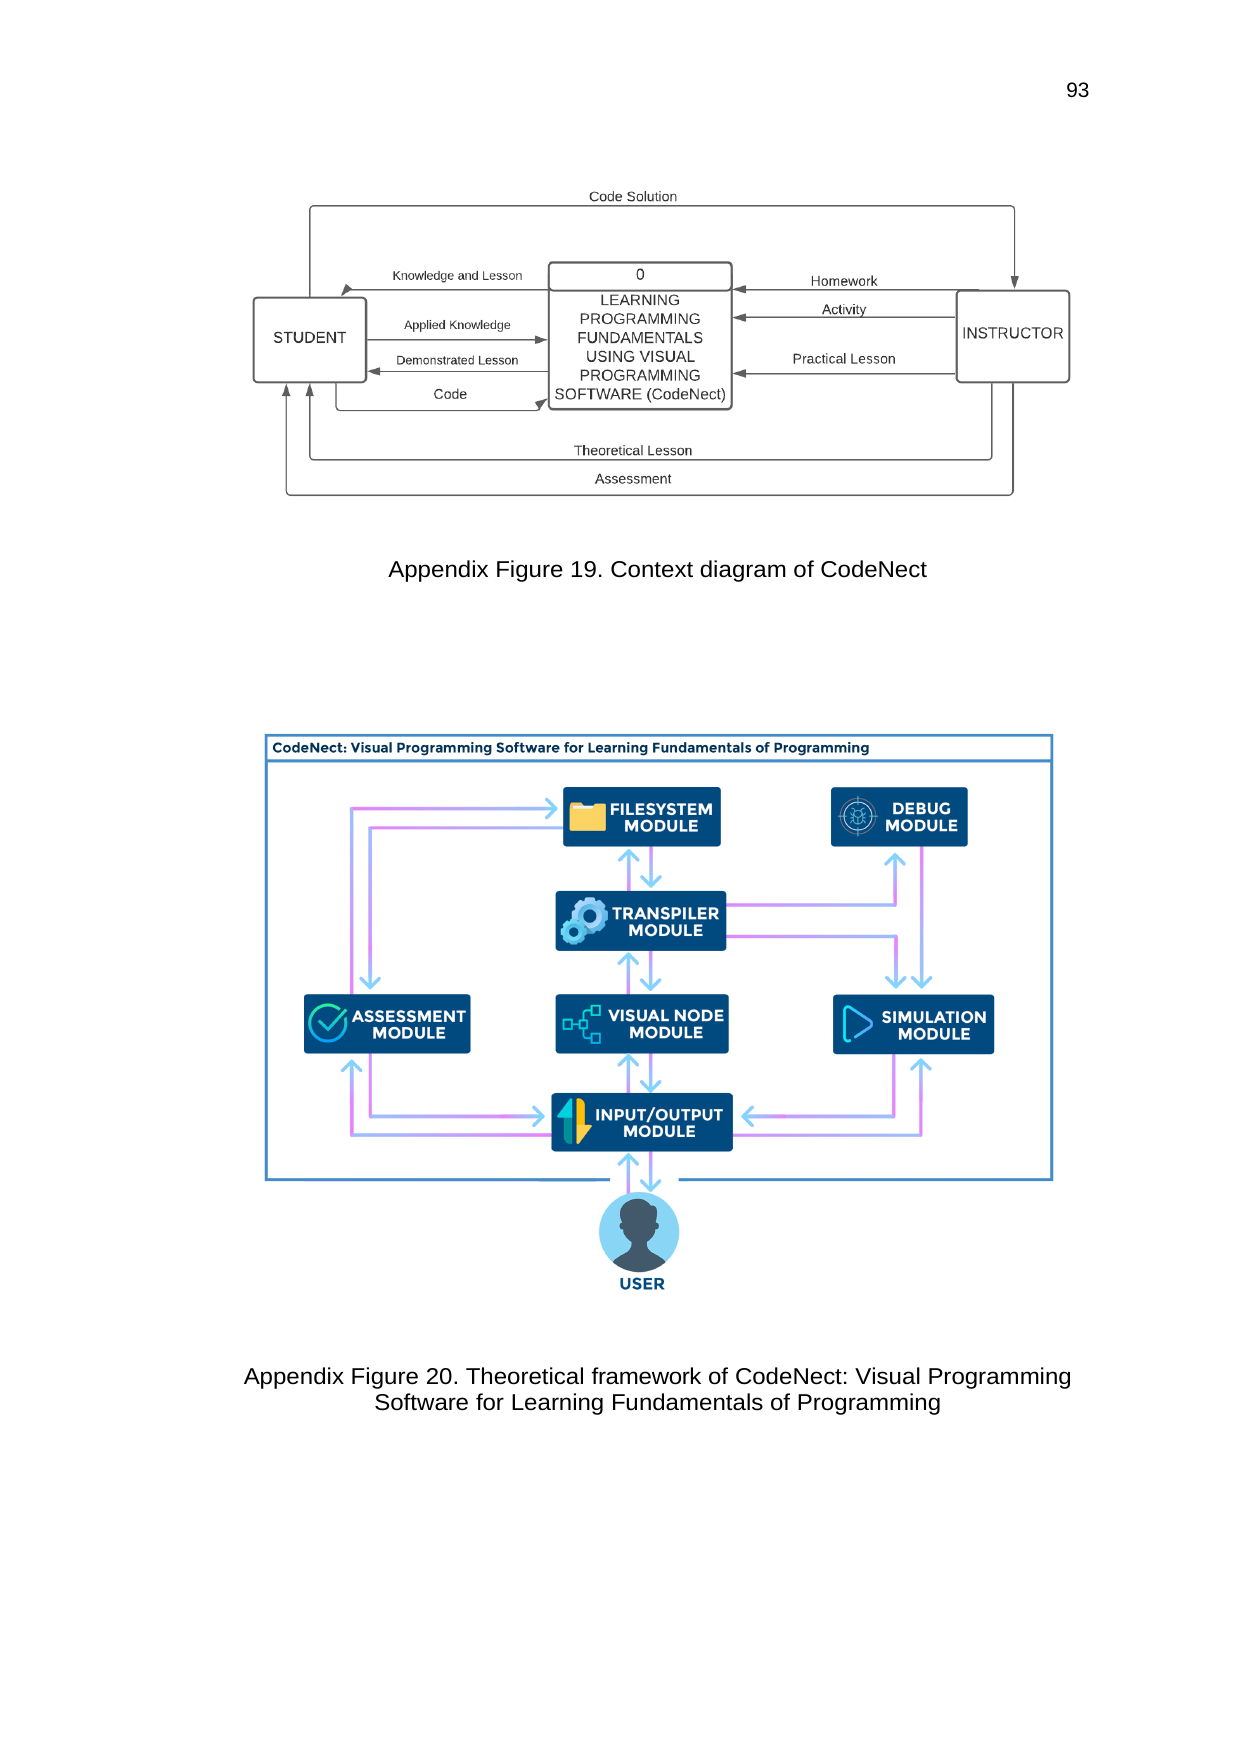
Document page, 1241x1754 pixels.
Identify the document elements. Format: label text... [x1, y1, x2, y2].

text Appendix Figure 19. Context diagram of CodeNect [225, 556, 1090, 582]
picture [225, 661, 1089, 1337]
text Appendix Figure 20. Theoretical framework of CodeNect: Visual Programming Software for Learning Fundamentals of Programming [225, 1363, 1090, 1416]
picture [225, 150, 1097, 530]
